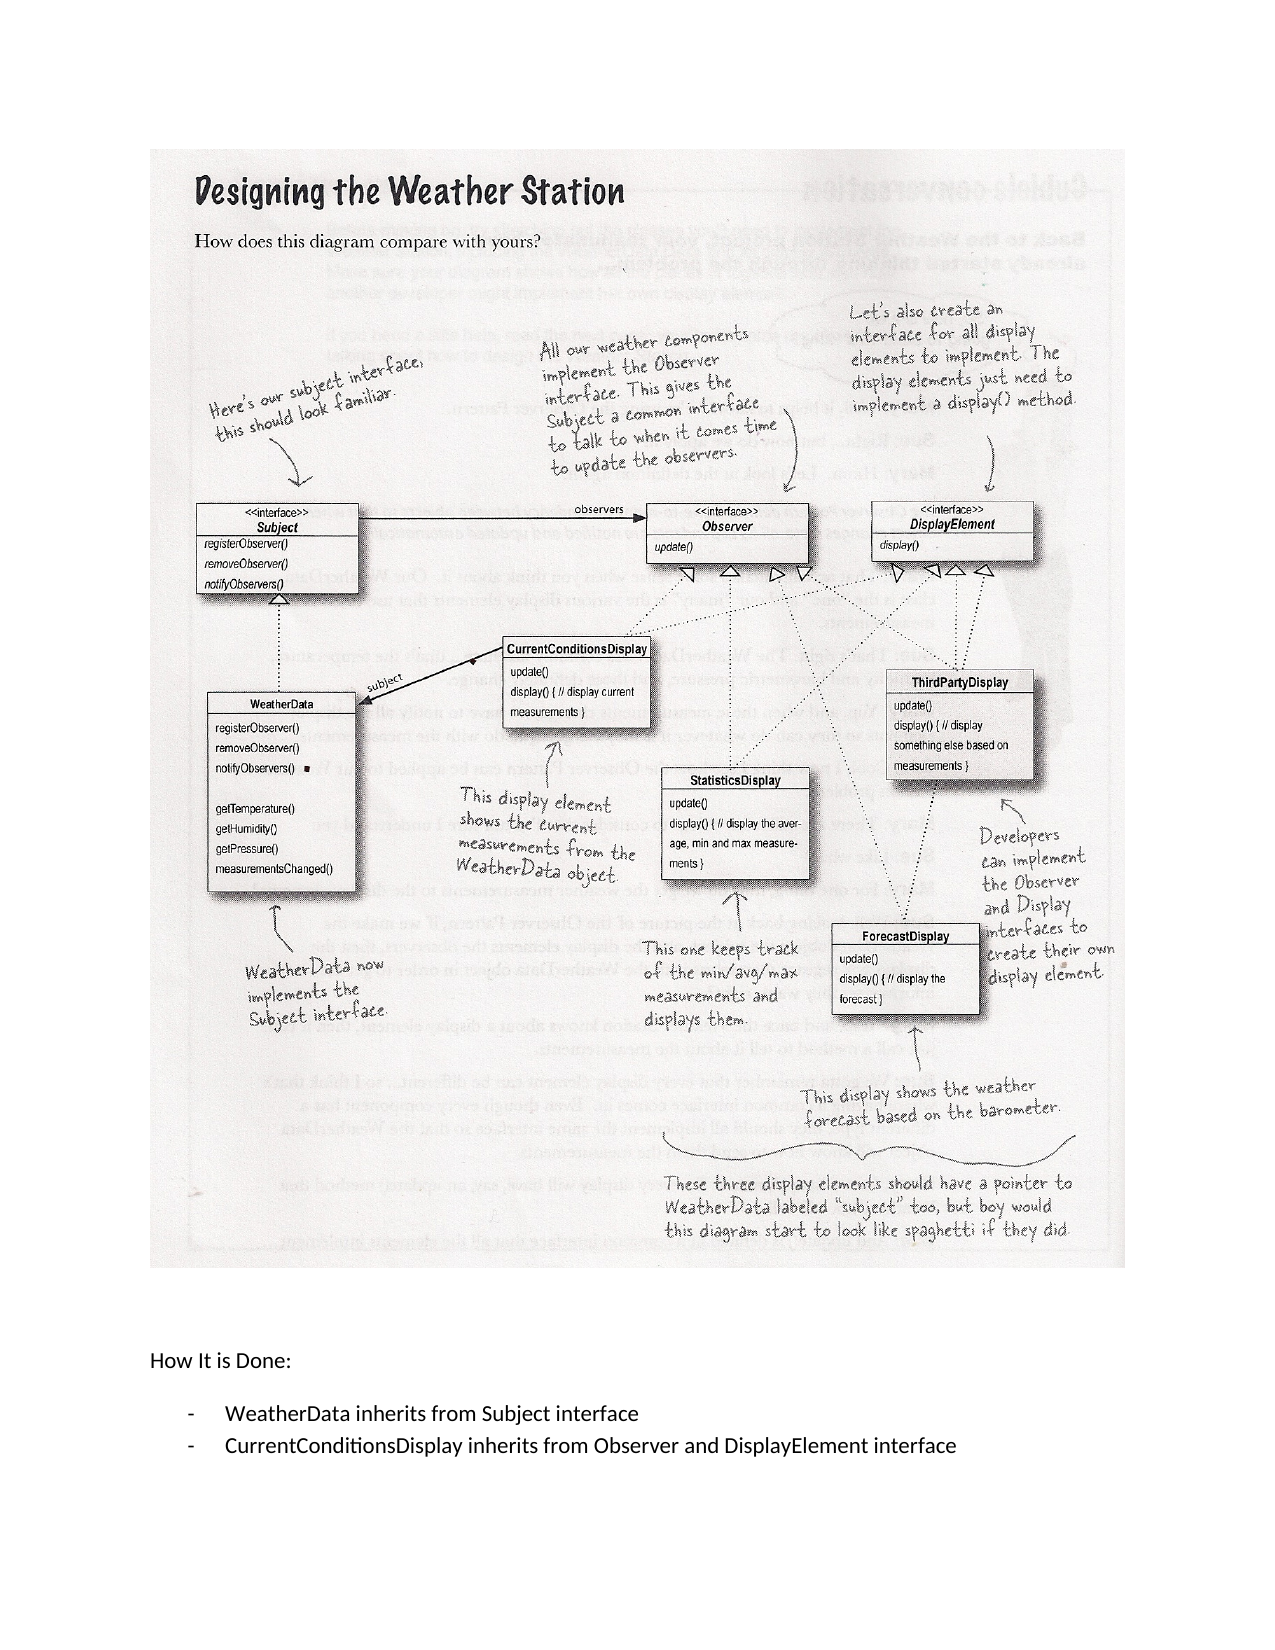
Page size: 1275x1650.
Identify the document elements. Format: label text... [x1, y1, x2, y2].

picture [150, 149, 1125, 1268]
list WeatherData inherits from Subject interface [187, 1399, 1125, 1427]
text How It is Done: [150, 1346, 1125, 1374]
list CurrentConditionsDisplay inherits from Observer and DisplayElement interface [187, 1431, 1125, 1459]
